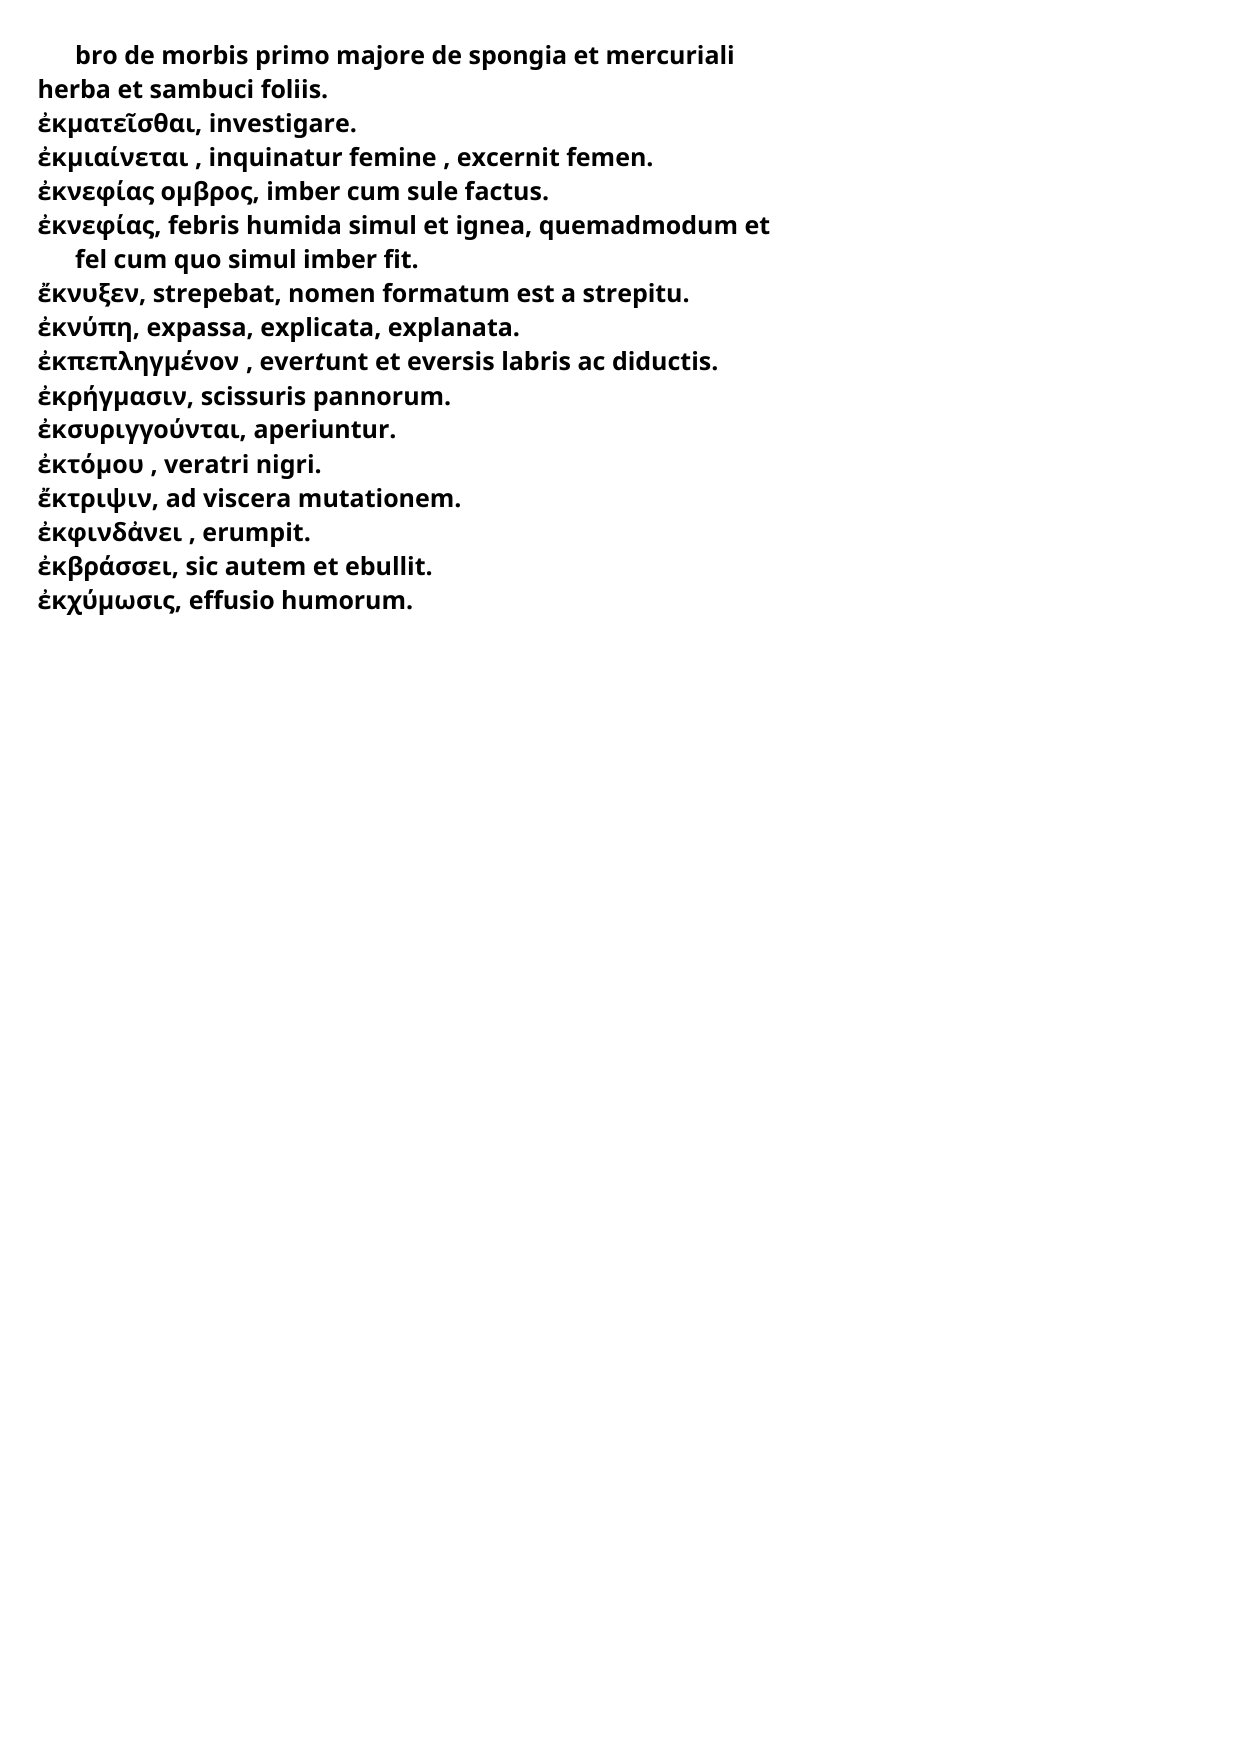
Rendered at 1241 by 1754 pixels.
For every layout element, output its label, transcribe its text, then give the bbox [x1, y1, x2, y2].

text ἐκμιαίνεται , inquinatur femine , excernit femen. [37, 140, 1203, 174]
text bro de morbis primo majore de spongia et mercuriali herba et sambuci foliis. [37, 37, 1203, 106]
text ἔκτριψιν, ad viscera mutationem. [37, 480, 1203, 514]
text ἐκτόμου , veratri nigri. [37, 446, 1203, 480]
text ἐκνεφίας, febris humida simul et ignea, quemadmodum et fel cum quo simul imber fit. [37, 208, 1203, 276]
text ἐκβράσσει, sic autem et ebullit. [37, 548, 1203, 582]
text ἐκπεπληγμένον , evertunt et eversis labris ac diductis. [37, 344, 1203, 378]
text ἔκνυξεν, strepebat, nomen formatum est a strepitu. [37, 276, 1203, 310]
text ἐκχύμωσις, effusio humorum. [37, 582, 1203, 617]
text ἐκφινδἀνει , erumpit. [37, 514, 1203, 548]
text ἐκσυριγγούνται, aperiuntur. [37, 412, 1203, 446]
text ἐκνεφίας ομβρος, imber cum sule factus. [37, 174, 1203, 208]
text ἐκρήγμασιν, scissuris pannorum. [37, 378, 1203, 412]
text ἐκματεῖσθαι, investigare. [37, 106, 1203, 140]
text ἐκνύπη, expassa, explicata, explanata. [37, 310, 1203, 344]
